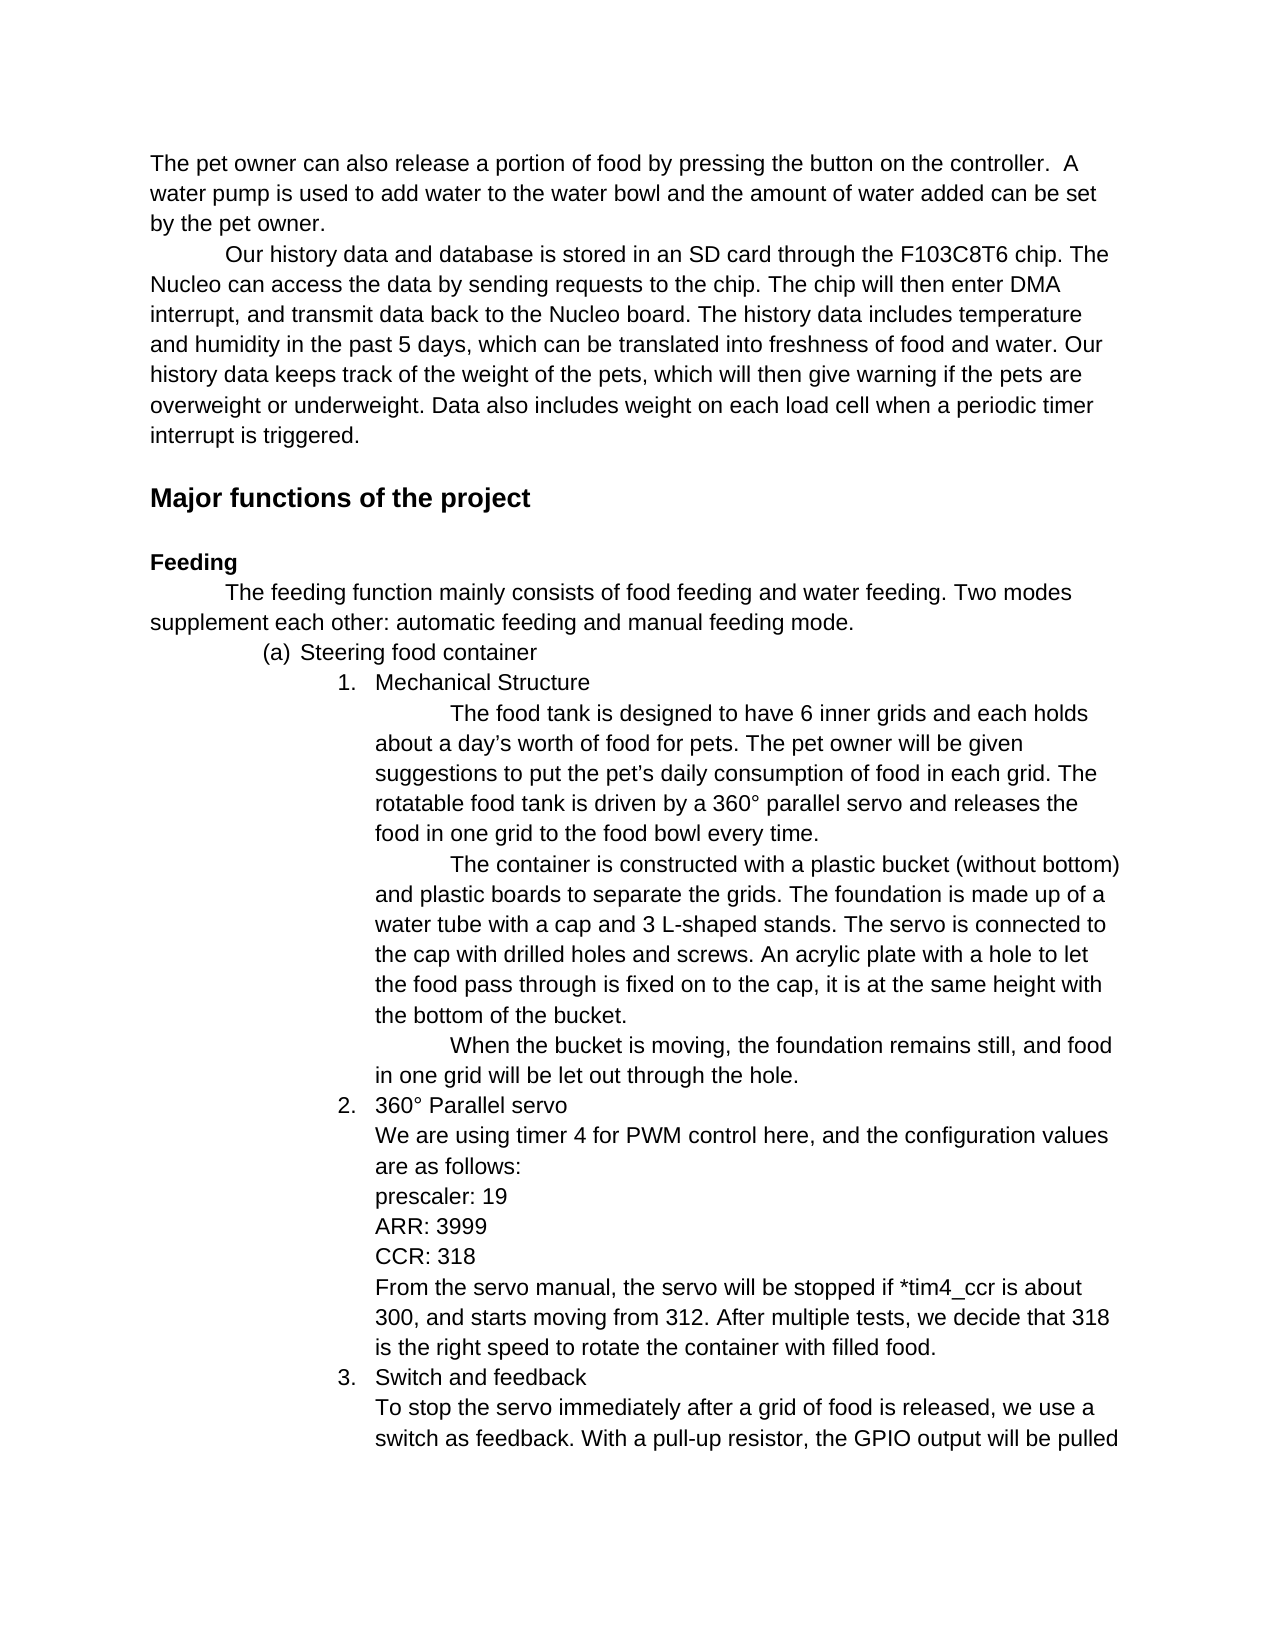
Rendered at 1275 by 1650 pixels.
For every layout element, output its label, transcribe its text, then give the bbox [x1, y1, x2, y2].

list Steering food container [262, 639, 1125, 665]
text The container is constructed with a plastic bucket (without bottom) and plastic boards to separate the grids. The foundation is made up of a water tube with a cap and 3 L-shaped stands. The servo is connected to the cap with drilled holes and screws. An acrylic plate with a hole to let the food pass through is fixed on to the cap, it is at the same height with the bottom of the bucket. [375, 851, 1125, 1028]
text The feeding function mainly consists of food feeding and water feeding. Two modes supplement each other: automatic feeding and manual feeding mode. [150, 579, 1125, 635]
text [150, 150, 1125, 237]
text Our history data and database is stored in an SD card through the F103C8T6 chip. The Nucleo can access the data by sending requests to the chip. The chip will then enter DMA interrupt, and transmit data back to the Nucleo board. The history data includes temperature and humidity in the past 5 days, which can be translated into freshness of food and water. Our history data keeps track of the weight of the pets, which will then give warning if the pets are overweight or underweight. Data also includes weight on each load cell when a periodic timer interrupt is triggered. [150, 241, 1125, 448]
list Switch and feedback [337, 1364, 1125, 1390]
text The food tank is designed to have 6 inner grids and each holds about a day’s worth of food for pets. The pet owner will be given suggestions to put the pet’s daily consumption of food in each grid. The rotatable food tank is driven by a 360° parallel servo and releases the food in one grid to the food bowl every time. [375, 699, 1125, 847]
text prescaler: 19 [375, 1183, 1125, 1209]
text Major functions of the project [150, 482, 1125, 513]
text ARR: 3999 [375, 1213, 1125, 1239]
text From the servo manual, the servo will be stopped if *tim4_ccr is about 300, and starts moving from 312. After multiple tests, we decide that 318 is the right speed to rotate the container with filled food. [375, 1273, 1125, 1360]
text When the bucket is moving, the foundation remains still, and food in one grid will be let out through the hole. [375, 1032, 1125, 1088]
text We are using timer 4 for PWM control here, and the configuration values are as follows: [375, 1122, 1125, 1179]
list 360° Parallel servo [337, 1092, 1125, 1118]
text Feeding [150, 548, 1125, 575]
text CCR: 318 [375, 1243, 1125, 1269]
list Mechanical Structure [337, 669, 1125, 696]
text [375, 1394, 1125, 1451]
